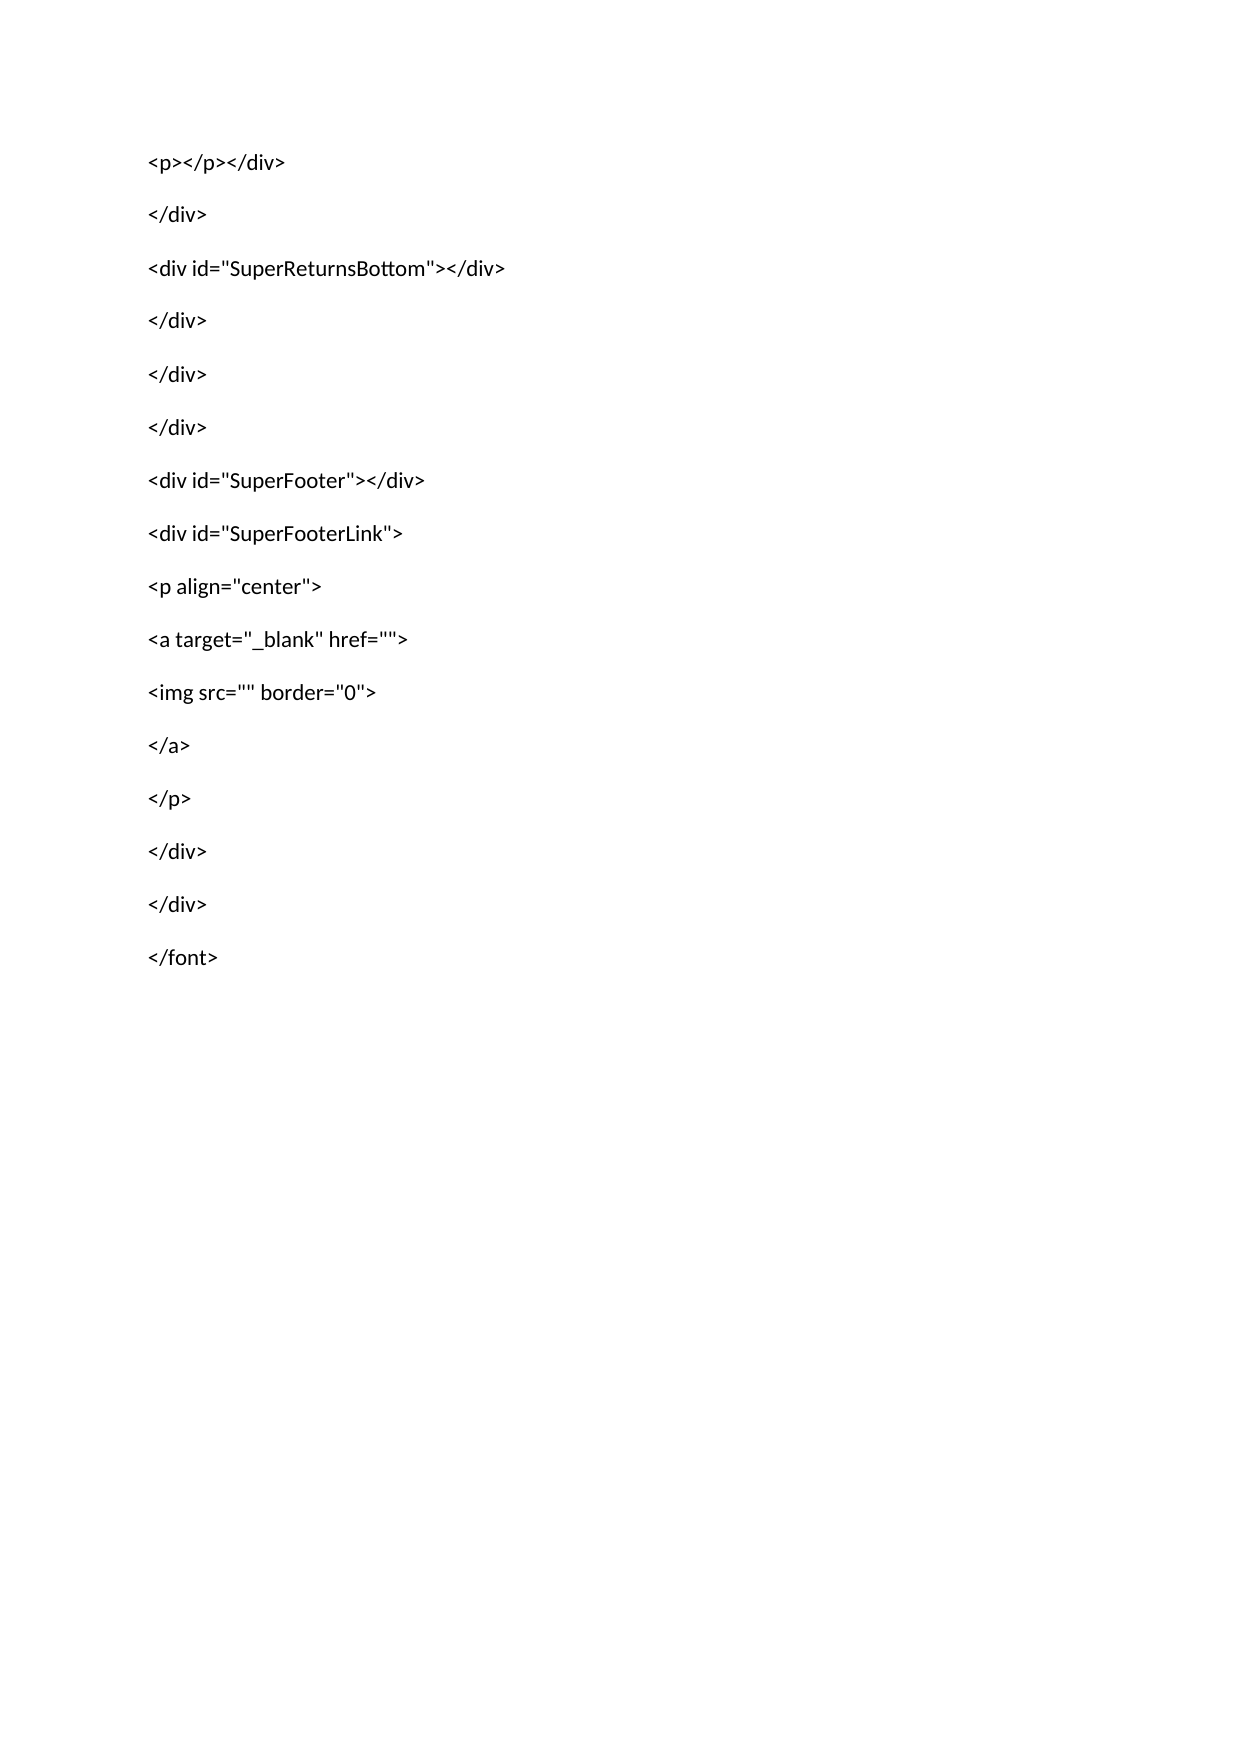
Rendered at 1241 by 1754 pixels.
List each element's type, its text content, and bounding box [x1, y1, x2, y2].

text </div> [148, 201, 1093, 229]
text <p></p></div> [148, 148, 1093, 176]
text <div id="SuperFooter"></div> [148, 466, 1093, 494]
text <p align="center"> [148, 572, 1093, 600]
text </div> [148, 307, 1093, 335]
text <div id="SuperReturnsBottom"></div> [148, 254, 1093, 282]
text </div> [148, 837, 1093, 865]
text </div> [148, 360, 1093, 388]
text </p> [148, 784, 1093, 812]
text </div> [148, 413, 1093, 441]
text </div> [148, 890, 1093, 918]
text <div id="SuperFooterLink"> [148, 519, 1093, 547]
text <a target="_blank" href=""> [148, 625, 1093, 653]
text <img src="" border="0"> [148, 678, 1093, 706]
text </a> [148, 731, 1093, 759]
text </font> [148, 943, 1093, 971]
